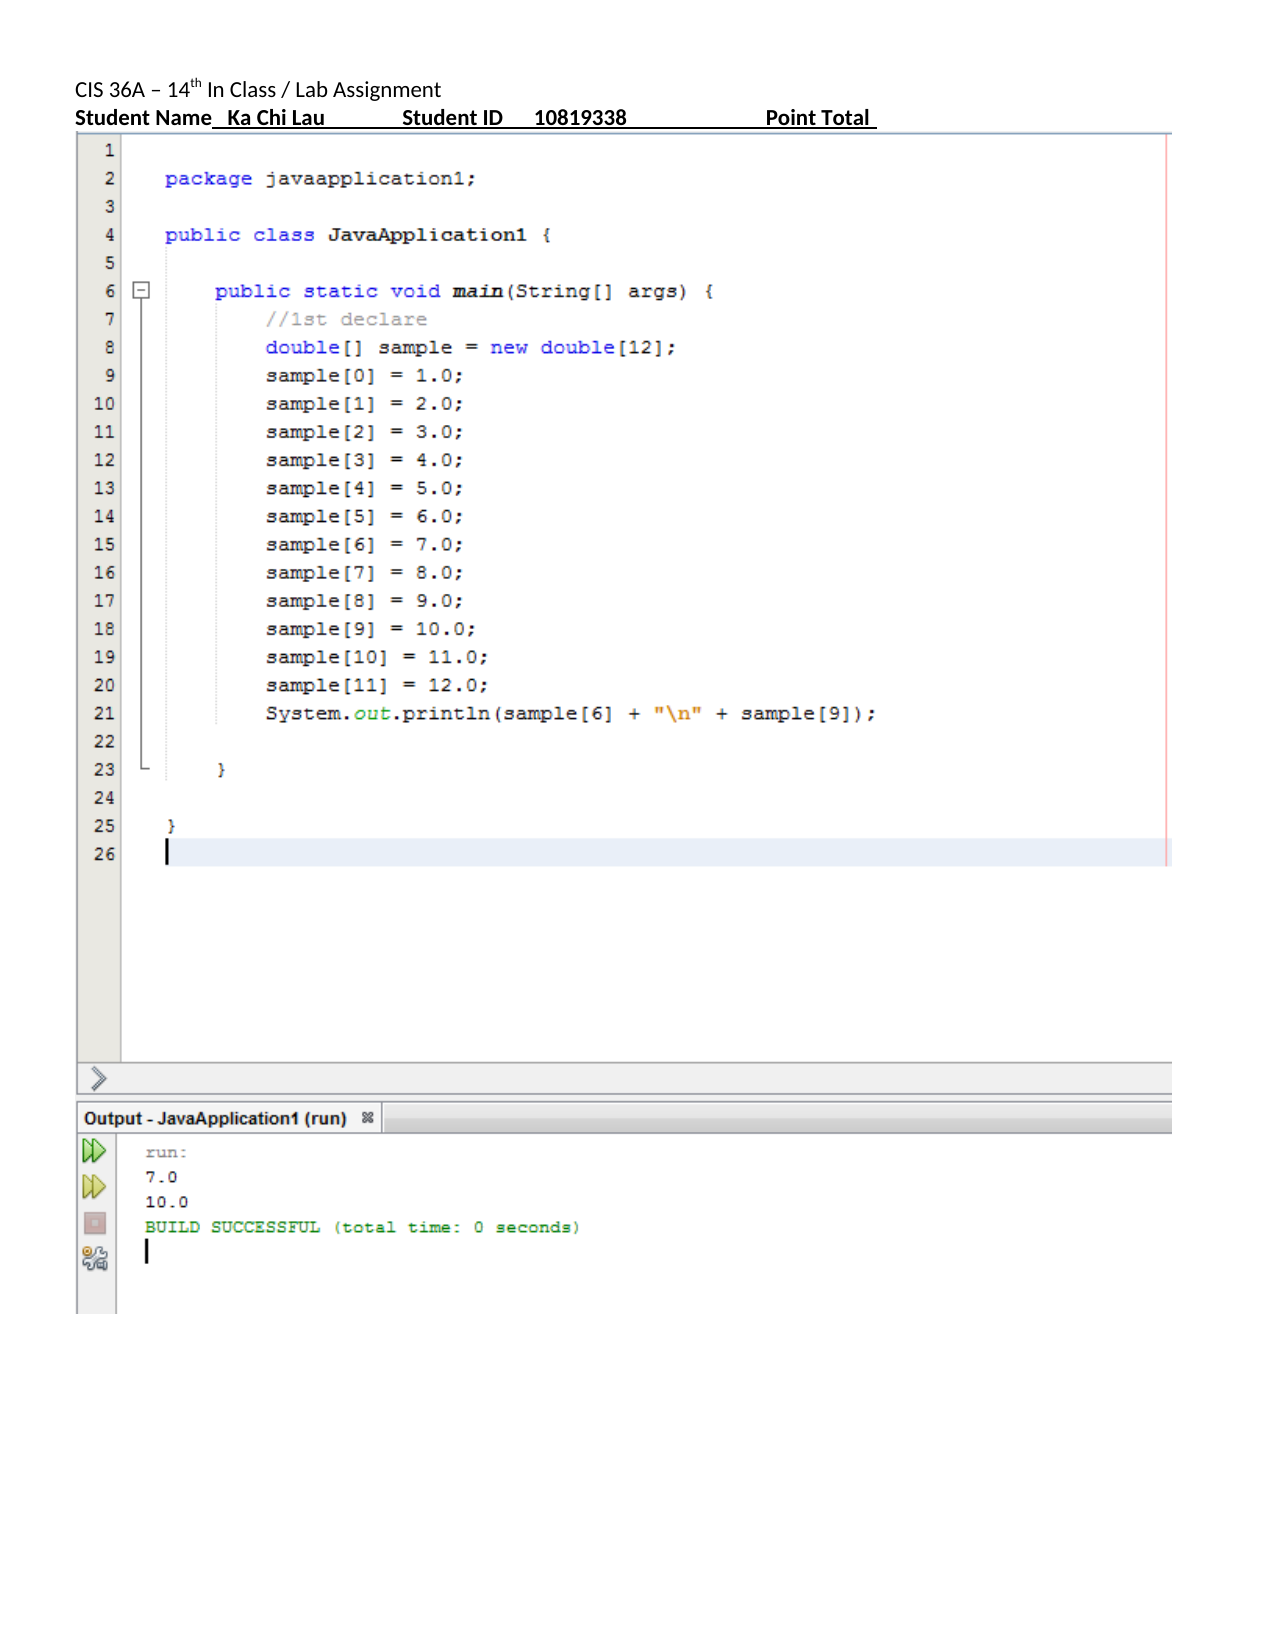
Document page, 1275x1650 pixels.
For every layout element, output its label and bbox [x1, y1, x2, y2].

picture [75, 131, 1172, 1314]
